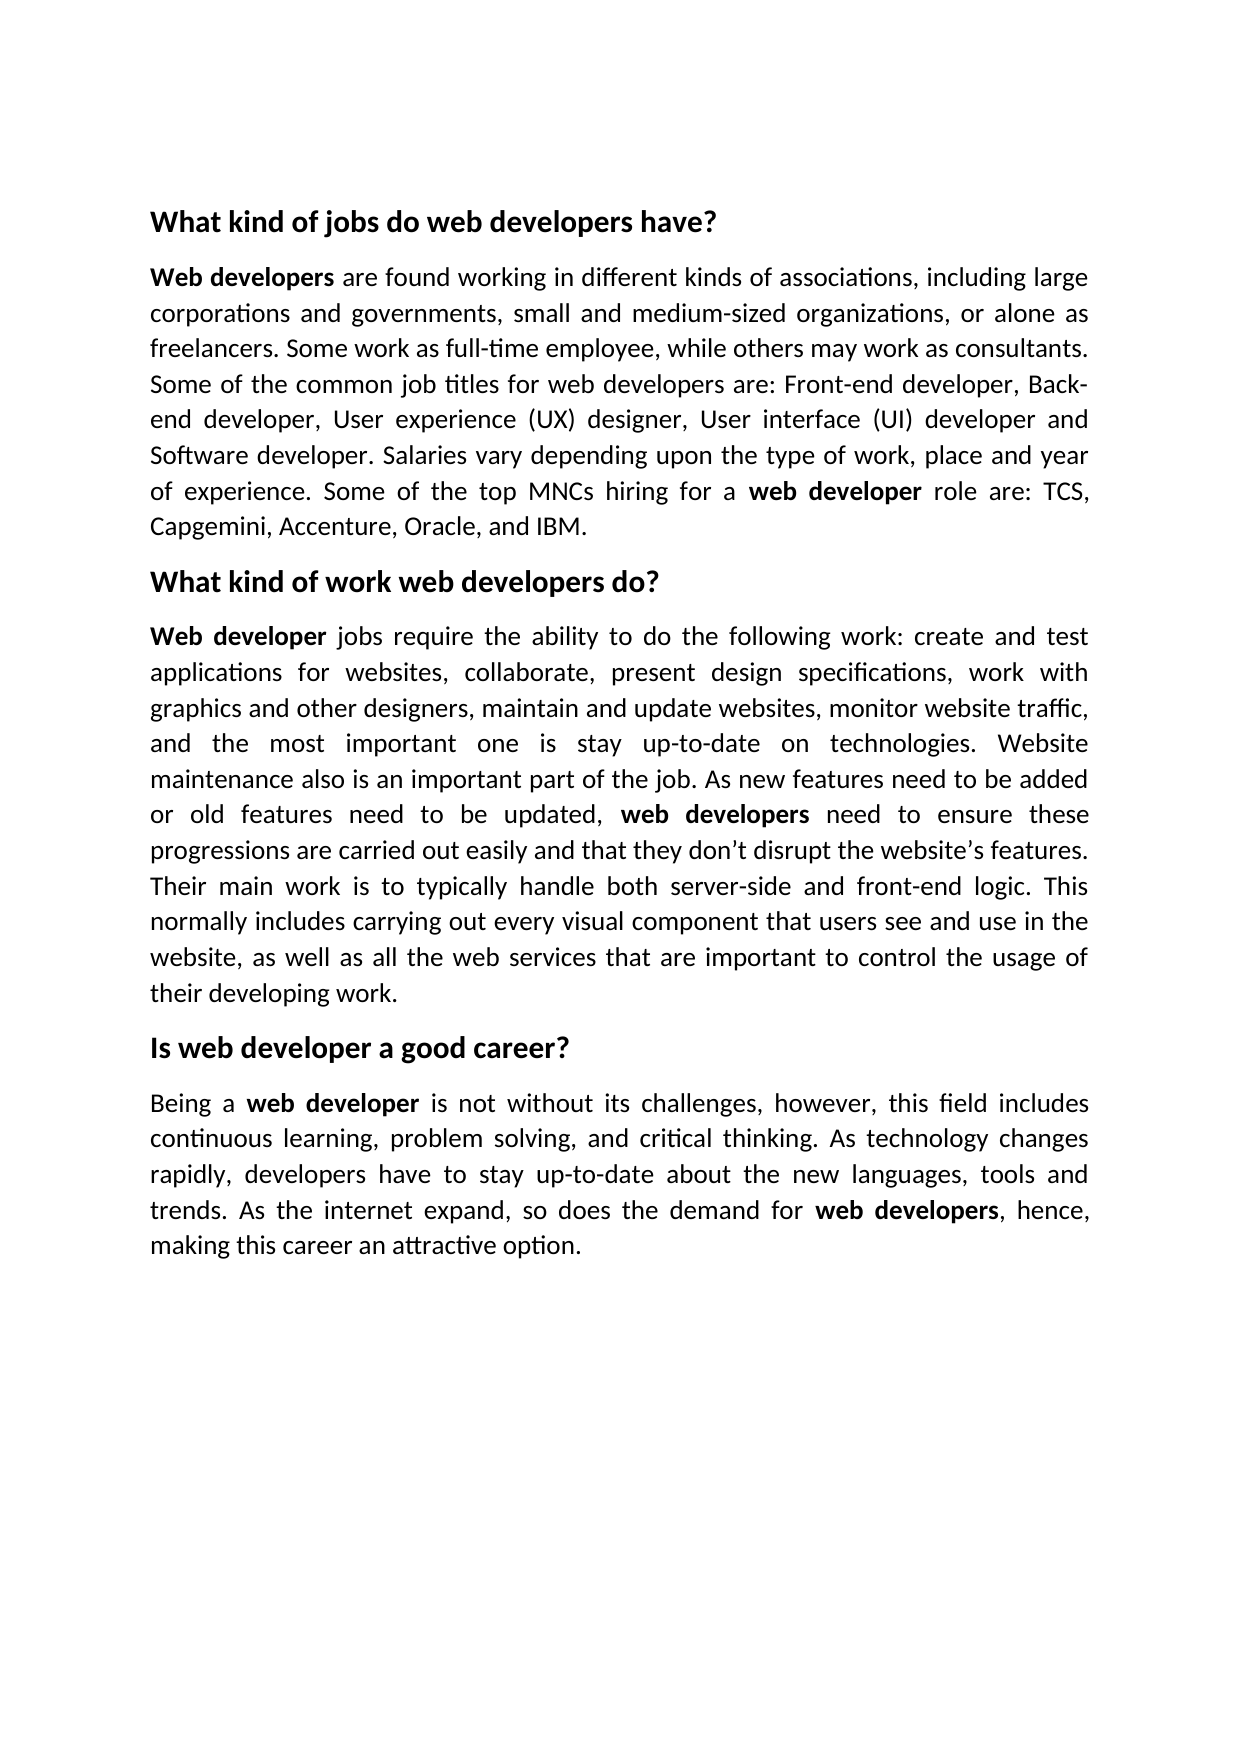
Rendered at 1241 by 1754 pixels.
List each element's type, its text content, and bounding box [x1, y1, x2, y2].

text Web developers are found working in different kinds of associations, including large corporations and governments, small and medium-sized organizations, or alone as freelancers. Some work as full-time employee, while others may work as consultants. Some of the common job titles for web developers are: Front-end developer, Back-end developer, User experience (UX) designer, User interface (UI) developer and Software developer. Salaries vary depending upon the type of work, place and year of experience. Some of the top MNCs hiring for a web developer role are: TCS, Capgemini, Accenture, Oracle, and IBM. [150, 260, 1090, 542]
text Is web developer a good career? [150, 1028, 1090, 1066]
text Being a web developer is not without its challenges, however, this field includes continuous learning, problem solving, and critical thinking. As technology changes rapidly, developers have to stay up-to-date about the new languages, tools and trends. As the internet expand, so does the demand for web developers, hence, making this career an attractive option. [150, 1086, 1090, 1261]
text What kind of jobs do web developers have? [150, 202, 1090, 240]
text What kind of work web developers do? [150, 562, 1090, 600]
text Web developer jobs require the ability to do the following work: create and test applications for websites, collaborate, present design specifications, work with graphics and other designers, maintain and update websites, monitor website traffic, and the most important one is stay up-to-date on technologies. Website maintenance also is an important part of the job. As new features need to be added or old features need to be updated, web developers need to ensure these progressions are carried out easily and that they don’t disrupt the website’s features. Their main work is to typically handle both server-side and front-end logic. This normally includes carrying out every visual component that users see and use in the website, as well as all the web services that are important to control the usage of their developing work. [150, 619, 1090, 1009]
